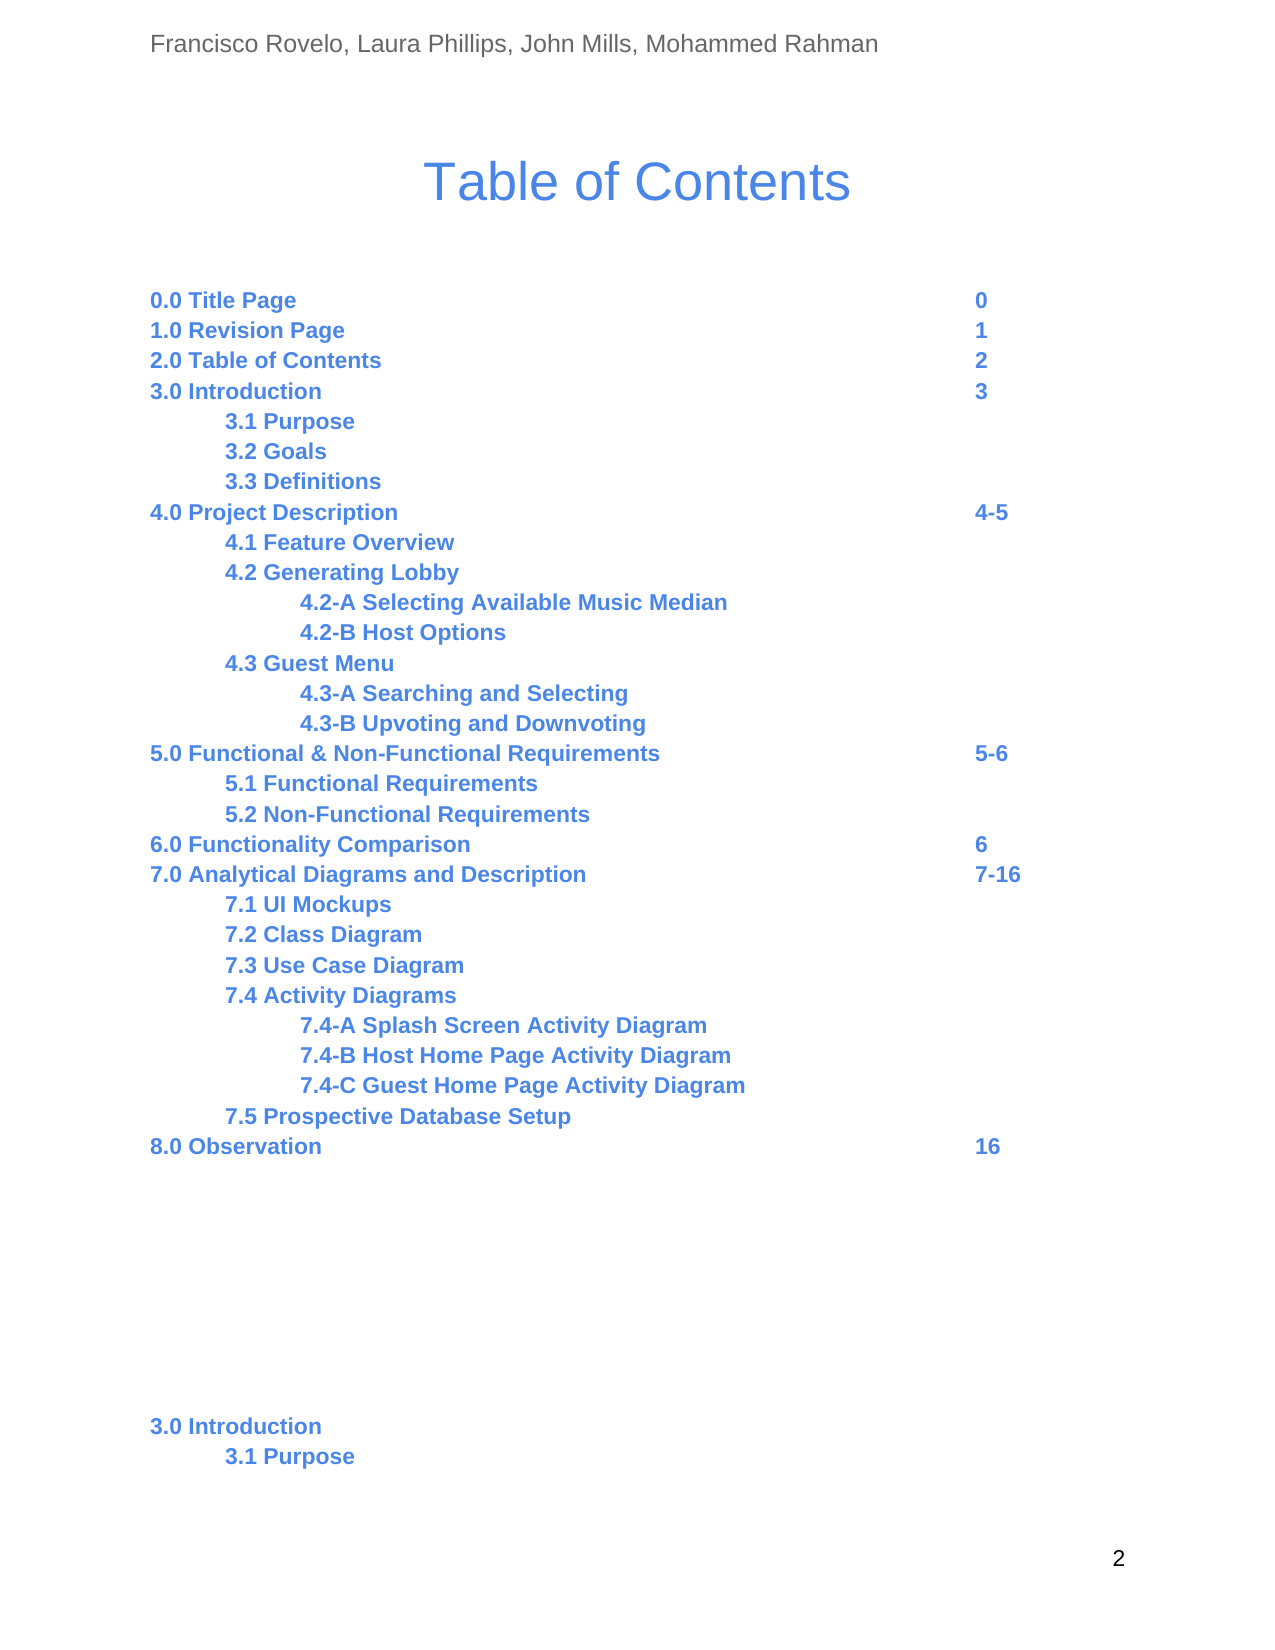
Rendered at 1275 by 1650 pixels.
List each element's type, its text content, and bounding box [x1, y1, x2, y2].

text 4.2 Generating Lobby [150, 559, 1125, 585]
text 6.0 Functionality Comparison 6 [150, 831, 1125, 857]
text 7.4 Activity Diagrams [150, 982, 1125, 1008]
text 7.5 Prospective Database Setup [225, 1103, 1125, 1129]
text 1.0 Revision Page 1 [150, 317, 1125, 344]
text 4.3-B Upvoting and Downvoting [150, 710, 1125, 736]
text 4.2-B Host Options [150, 619, 1125, 646]
text 7.0 Analytical Diagrams and Description 7-16 [150, 861, 1125, 887]
text 4.3-A Searching and Selecting [150, 680, 1125, 706]
text 4.2-A Selecting Available Music Median [150, 589, 1125, 616]
text 7.1 UI Mockups [150, 891, 1125, 918]
text 5.2 Non-Functional Requirements [150, 801, 1125, 827]
text 8.0 Observation 16 [150, 1133, 1125, 1159]
text 7.4-B Host Home Page Activity Diagram [225, 1042, 1125, 1069]
text 0.0 Title Page 0 [150, 287, 1125, 313]
text 2.0 Table of Contents 2 [150, 347, 1125, 374]
text 3.0 Introduction [150, 1413, 1125, 1439]
text 5.1 Functional Requirements [150, 770, 1125, 797]
text 7.4-C Guest Home Page Activity Diagram [225, 1072, 1125, 1099]
text 7.2 Class Diagram [150, 921, 1125, 948]
text 7.4-A Splash Screen Activity Diagram [225, 1012, 1125, 1038]
text 4.0 Project Description 4-5 [150, 498, 1125, 525]
text 4.1 Feature Overview [150, 529, 1125, 555]
text 3.1 Purpose [150, 1443, 1125, 1469]
text 3.1 Purpose [150, 408, 1125, 434]
text 4.3 Guest Menu [150, 649, 1125, 676]
text 5.0 Functional & Non-Functional Requirements 5-6 [150, 740, 1125, 767]
text 7.3 Use Case Diagram [150, 952, 1125, 978]
text 3.2 Goals [150, 438, 1125, 464]
text 3.3 Definitions [150, 468, 1125, 495]
text 3.0 Introduction 3 [150, 378, 1125, 404]
title Table of Contents [150, 150, 1125, 212]
